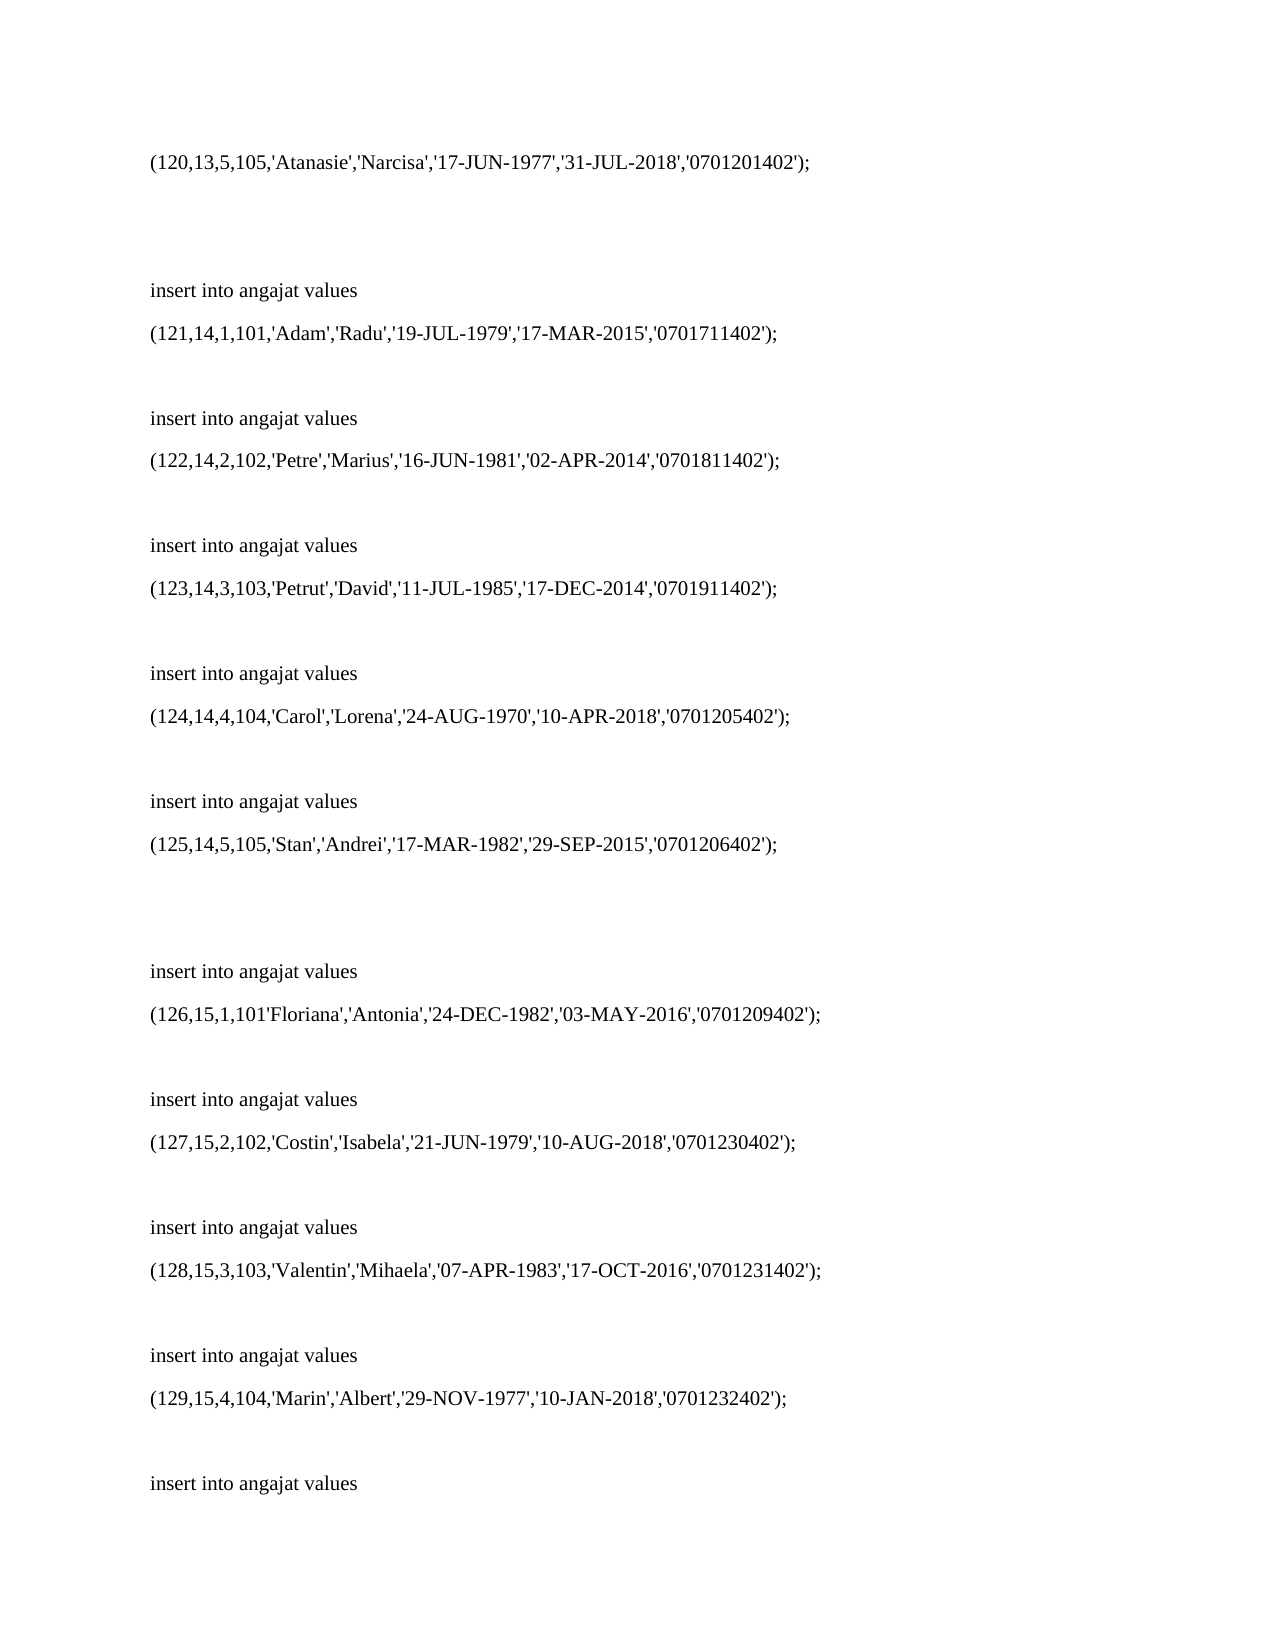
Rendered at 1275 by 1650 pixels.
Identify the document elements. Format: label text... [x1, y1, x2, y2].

text (123,14,3,103,'Petrut','David','11-JUL-1985','17-DEC-2014','0701911402'); [150, 576, 1125, 600]
text insert into angajat values [150, 1215, 1125, 1239]
text insert into angajat values [150, 278, 1125, 302]
text (121,14,1,101,'Adam','Radu','19-JUL-1979','17-MAR-2015','0701711402'); [150, 320, 1125, 344]
text insert into angajat values [150, 406, 1125, 430]
text (124,14,4,104,'Carol','Lorena','24-AUG-1970','10-APR-2018','0701205402'); [150, 704, 1125, 728]
text insert into angajat values [150, 661, 1125, 685]
text insert into angajat values [150, 789, 1125, 813]
text insert into angajat values [150, 1087, 1125, 1111]
text (126,15,1,101'Floriana','Antonia','24-DEC-1982','03-MAY-2016','0701209402'); [150, 1002, 1125, 1026]
text insert into angajat values [150, 1471, 1125, 1495]
text (127,15,2,102,'Costin','Isabela','21-JUN-1979','10-AUG-2018','0701230402'); [150, 1130, 1125, 1154]
text (125,14,5,105,'Stan','Andrei','17-MAR-1982','29-SEP-2015','0701206402'); [150, 832, 1125, 856]
text (122,14,2,102,'Petre','Marius','16-JUN-1981','02-APR-2014','0701811402'); [150, 448, 1125, 472]
text (120,13,5,105,'Atanasie','Narcisa','17-JUN-1977','31-JUL-2018','0701201402'); [150, 150, 1125, 174]
text insert into angajat values [150, 1343, 1125, 1367]
text insert into angajat values [150, 533, 1125, 557]
text (129,15,4,104,'Marin','Albert','29-NOV-1977','10-JAN-2018','0701232402'); [150, 1386, 1125, 1409]
text insert into angajat values [150, 959, 1125, 983]
text (128,15,3,103,'Valentin','Mihaela','07-APR-1983','17-OCT-2016','0701231402'); [150, 1258, 1125, 1282]
